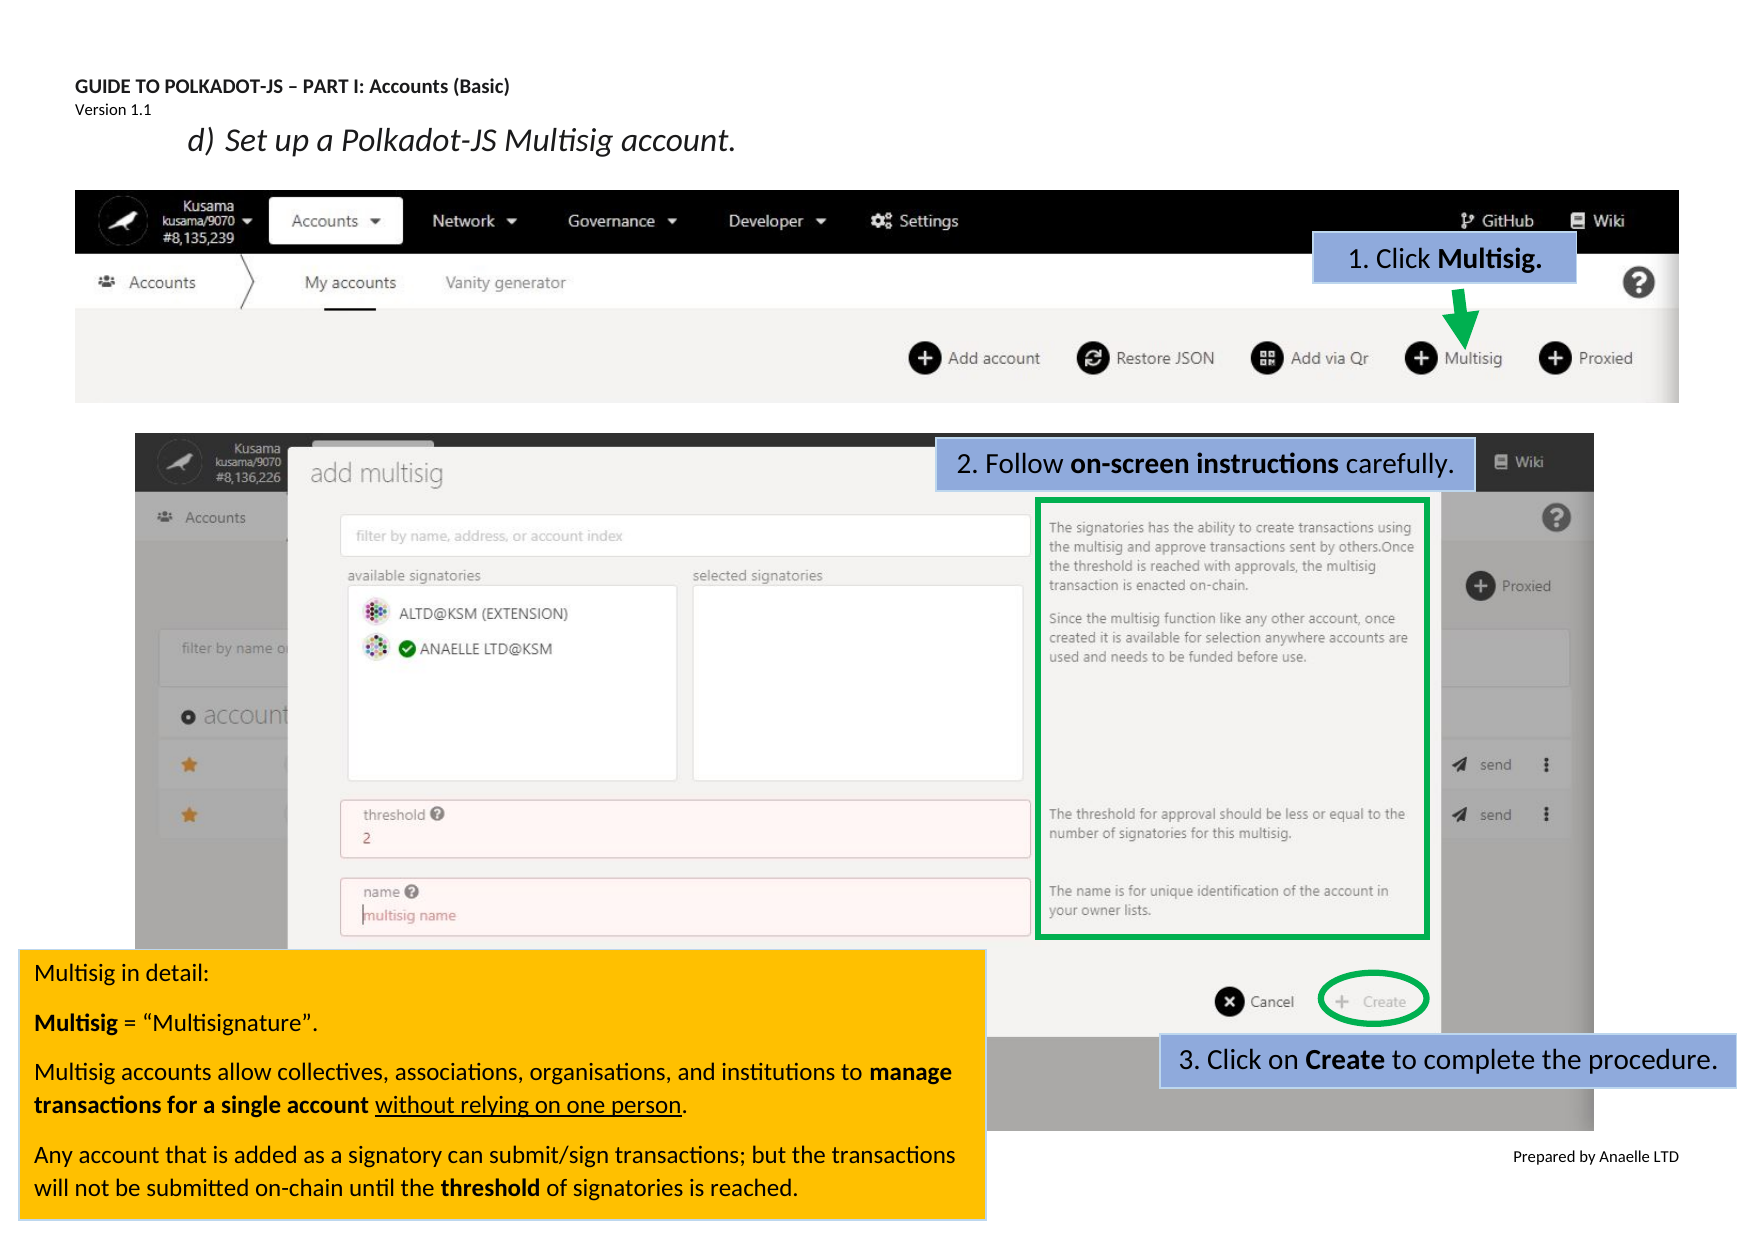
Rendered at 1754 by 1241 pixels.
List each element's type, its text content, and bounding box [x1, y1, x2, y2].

picture [75, 190, 1679, 403]
list Set up a Polkadot-JS Multisig account. [187, 119, 1654, 160]
picture [135, 433, 1594, 1131]
